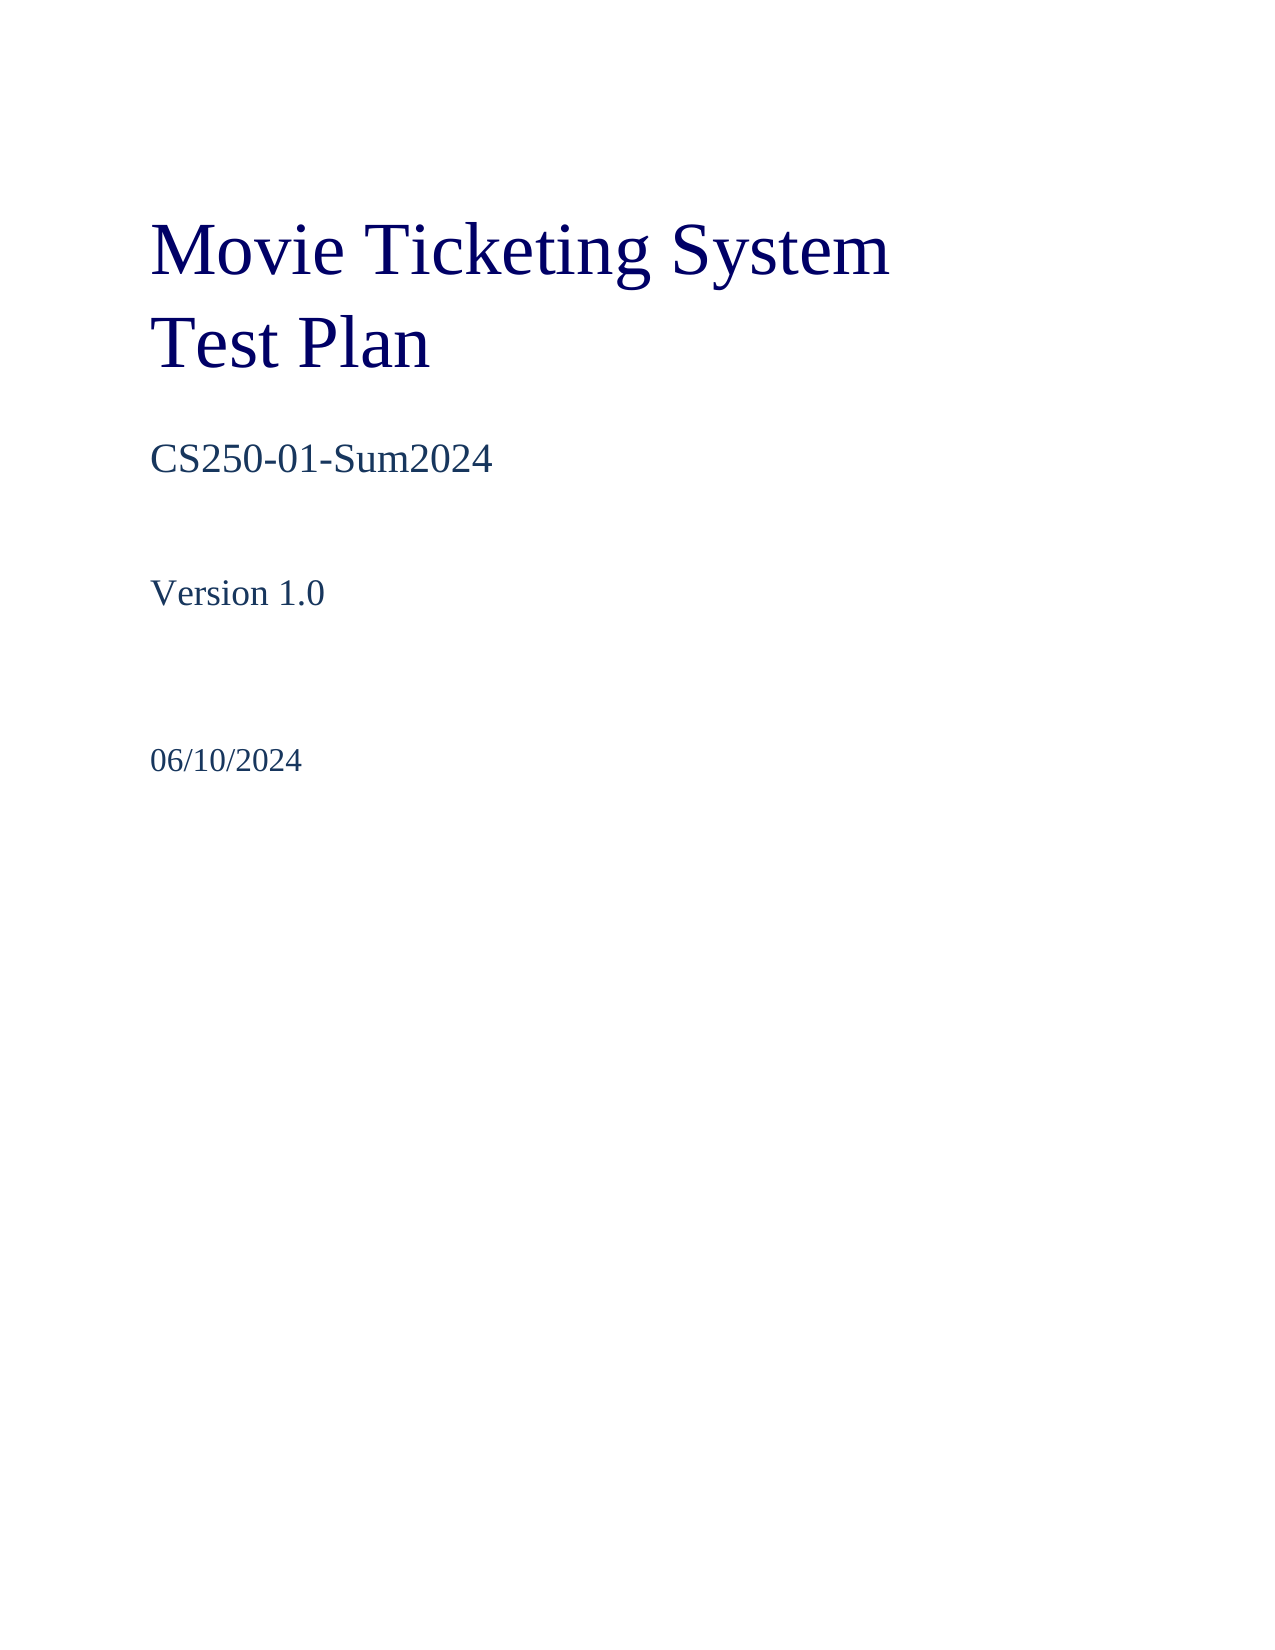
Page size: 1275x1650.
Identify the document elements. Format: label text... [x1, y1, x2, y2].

title Test Plan [150, 297, 1125, 383]
subtitle CS250-01-Sum2024 [150, 434, 1125, 482]
text 06/10/2024 [150, 740, 1125, 778]
text Version 1.0 [150, 570, 1125, 613]
title Movie Ticketing System [150, 204, 1125, 291]
